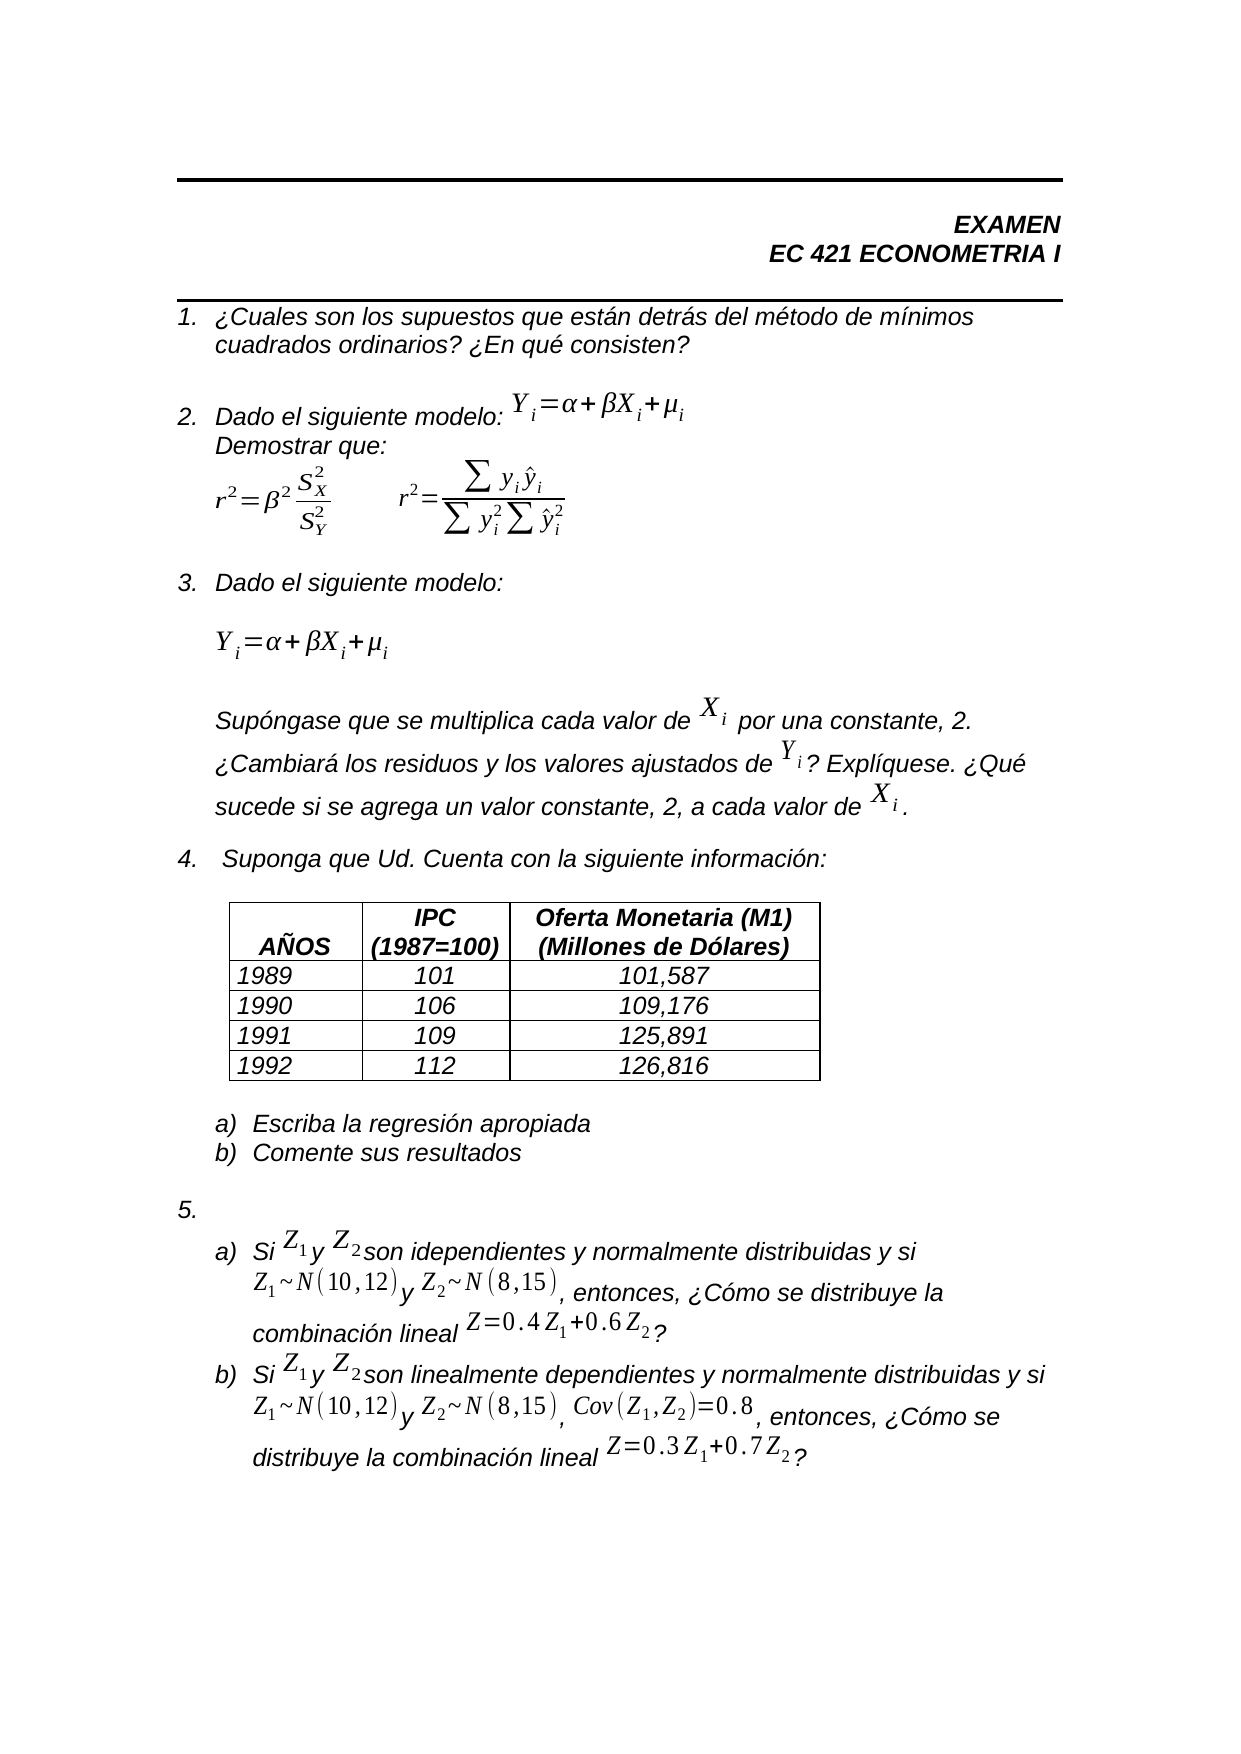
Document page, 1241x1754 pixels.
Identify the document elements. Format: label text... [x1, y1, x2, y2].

text EC 421 ECONOMETRIA I [177, 239, 1063, 268]
list Dado el siguiente modelo: [177, 388, 1063, 431]
table_cell 109 [363, 1021, 509, 1050]
table_cell 101,587 [511, 961, 819, 990]
table_header IPC (1987=100) [363, 903, 509, 960]
list Si y son linealmente dependientes y normalmente distribuidas y si y , , entonces, ¿Cómo se distribuye la combinación lineal ? [215, 1348, 1063, 1472]
text Demostrar que: [177, 431, 1063, 459]
list Escriba la regresión apropiada [215, 1109, 1063, 1138]
list Dado el siguiente modelo: [177, 568, 1063, 597]
table_cell 1989 [230, 961, 362, 990]
table_cell 126,816 [511, 1051, 819, 1079]
table_cell 109,176 [511, 991, 819, 1020]
table_cell 1990 [230, 991, 362, 1020]
list ¿Cuales son los supuestos que están detrás del método de mínimos cuadrados ordinarios? ¿En qué consisten? [177, 302, 1063, 359]
list Suponga que Ud. Cuenta con la siguiente información: [177, 844, 1063, 873]
table_cell 1991 [230, 1021, 362, 1050]
table_cell 1992 [230, 1051, 362, 1079]
list Si y son idependientes y normalmente distribuidas y si y , entonces, ¿Cómo se distribuye la combinación lineal ? [215, 1224, 1063, 1348]
table_header AÑOS [230, 903, 362, 960]
text Supóngase que se multiplica cada valor de por una constante, 2. ¿Cambiará los residuos y los valores ajustados de ? Explíquese. ¿Qué sucede si se agrega un valor constante, 2, a cada valor de . [215, 692, 1063, 820]
table_cell 112 [363, 1051, 509, 1079]
table_header Oferta Monetaria (M1) (Millones de Dólares) [511, 903, 819, 960]
table_cell 125,891 [511, 1021, 819, 1050]
table_cell 101 [363, 961, 509, 990]
text EXAMEN [177, 210, 1063, 239]
table_cell 106 [363, 991, 509, 1020]
list Comente sus resultados [215, 1138, 1063, 1167]
